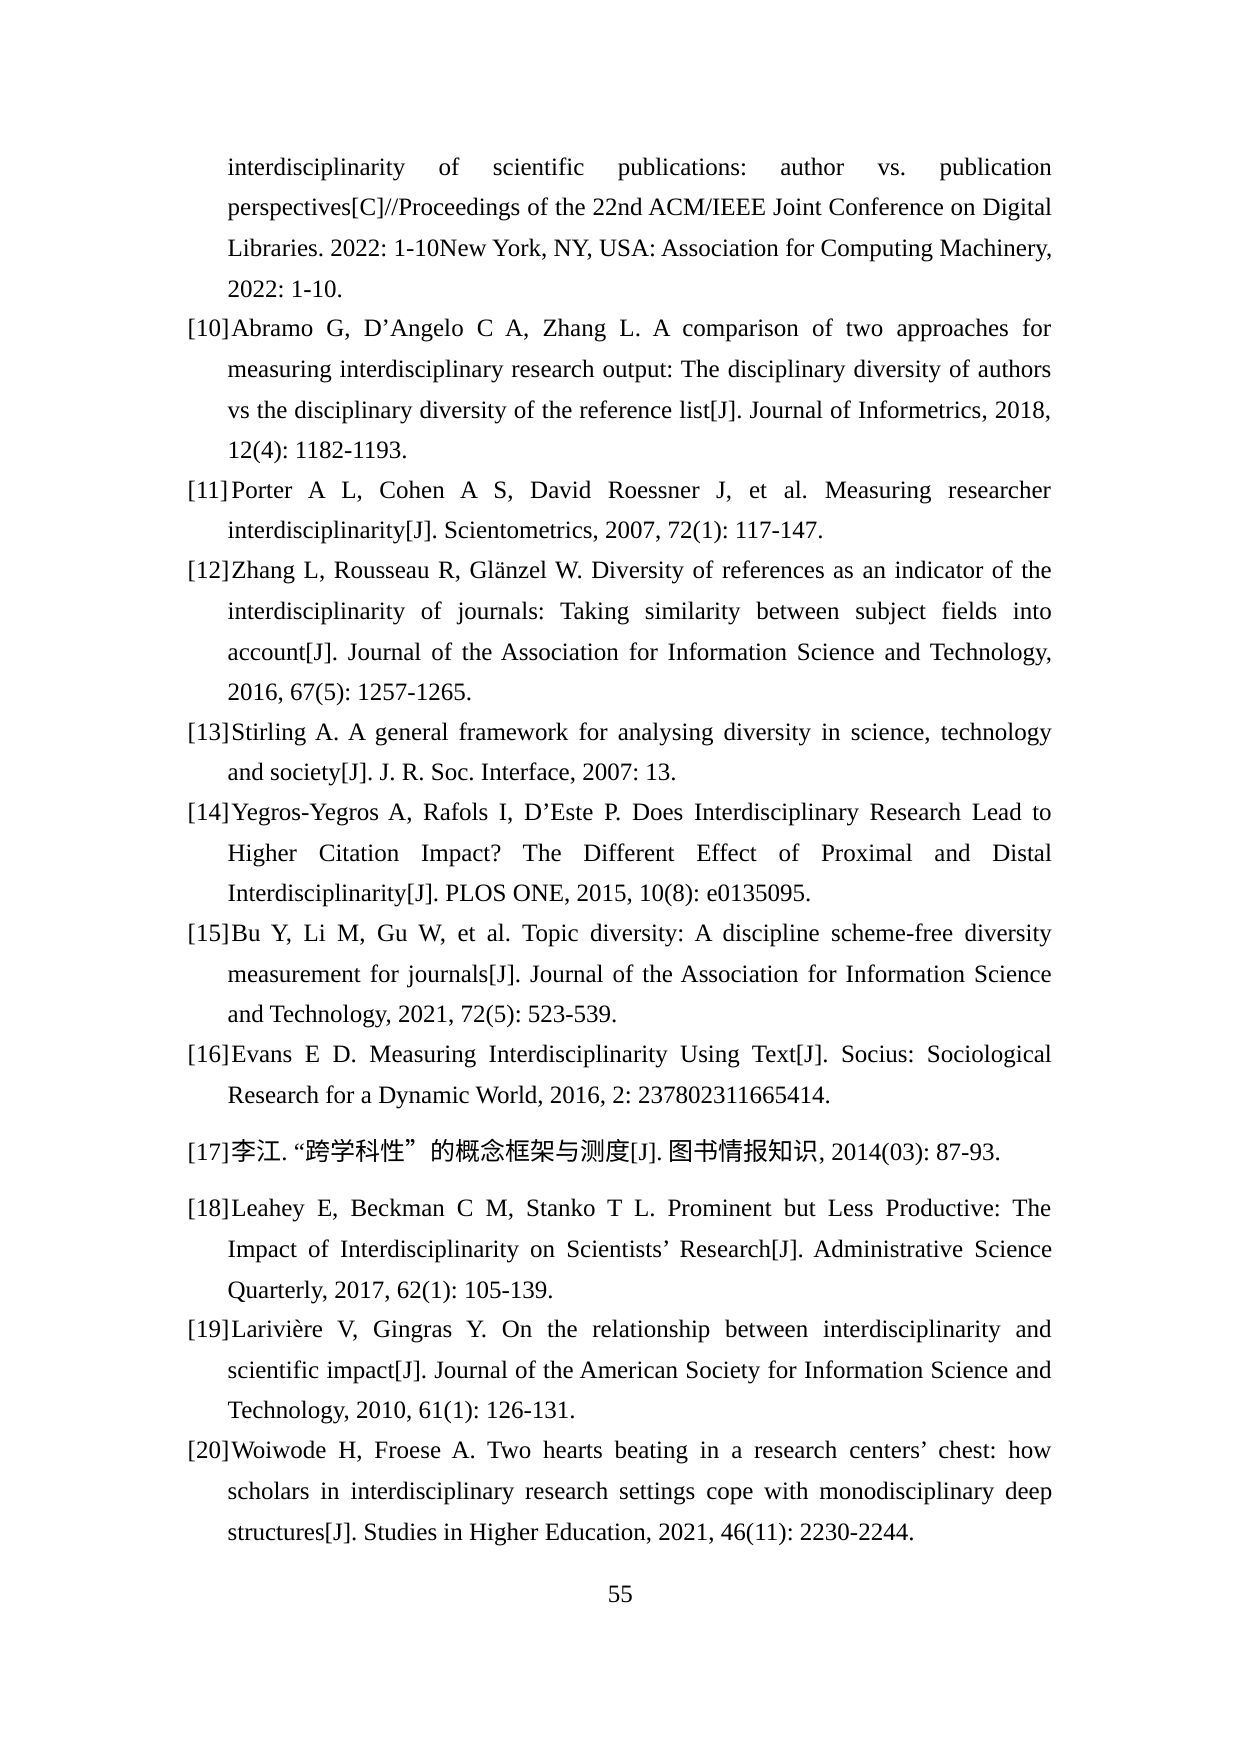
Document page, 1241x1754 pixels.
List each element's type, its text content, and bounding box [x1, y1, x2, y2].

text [187, 150, 1053, 304]
text [20] Woiwode H, Froese A. Two hearts beating in a research centers’ chest: how scholars in interdisciplinary research settings cope with monodisciplinary deep structures[J]. Studies in Higher Education, 2021, 46(11): 2230-2244. [187, 1433, 1053, 1547]
text [11] Porter A L, Cohen A S, David Roessner J, et al. Measuring researcher interdisciplinarity[J]. Scientometrics, 2007, 72(1): 117-147. [187, 473, 1053, 546]
text [13] Stirling A. A general framework for analysing diversity in science, technology and society[J]. J. R. Soc. Interface, 2007: 13. [187, 715, 1053, 788]
text [10] Abramo G, D’Angelo C A, Zhang L. A comparison of two approaches for measuring interdisciplinary research output: The disciplinary diversity of authors vs the disciplinary diversity of the reference list[J]. Journal of Informetrics, 2018, 12(4): 1182-1193. [187, 312, 1053, 466]
text [14] Yegros-Yegros A, Rafols I, D’Este P. Does Interdisciplinary Research Lead to Higher Citation Impact? The Different Effect of Proximal and Distal Interdisciplinarity[J]. PLOS ONE, 2015, 10(8): e0135095. [187, 795, 1053, 909]
text [15] Bu Y, Li M, Gu W, et al. Topic diversity: A discipline scheme-free diversity measurement for journals[J]. Journal of the Association for Information Science and Technology, 2021, 72(5): 523-539. [187, 916, 1053, 1030]
text [18] Leahey E, Beckman C M, Stanko T L. Prominent but Less Productive: The Impact of Interdisciplinarity on Scientists’ Research[J]. Administrative Science Quarterly, 2017, 62(1): 105-139. [187, 1192, 1053, 1305]
text [17] 李江. “跨学科性”的概念框架与测度[J]. 图书情报知识, 2014(03): 87-93. [187, 1117, 1053, 1182]
text [19] Larivière V, Gingras Y. On the relationship between interdisciplinarity and scientific impact[J]. Journal of the American Society for Information Science and Technology, 2010, 61(1): 126-131. [187, 1312, 1053, 1426]
text [16] Evans E D. Measuring Interdisciplinarity Using Text[J]. Socius: Sociological Research for a Dynamic World, 2016, 2: 237802311665414. [187, 1037, 1053, 1110]
text [12] Zhang L, Rousseau R, Glänzel W. Diversity of references as an indicator of the interdisciplinarity of journals: Taking similarity between subject fields into account[J]. Journal of the Association for Information Science and Technology, 2016, 67(5): 1257-1265. [187, 553, 1053, 708]
